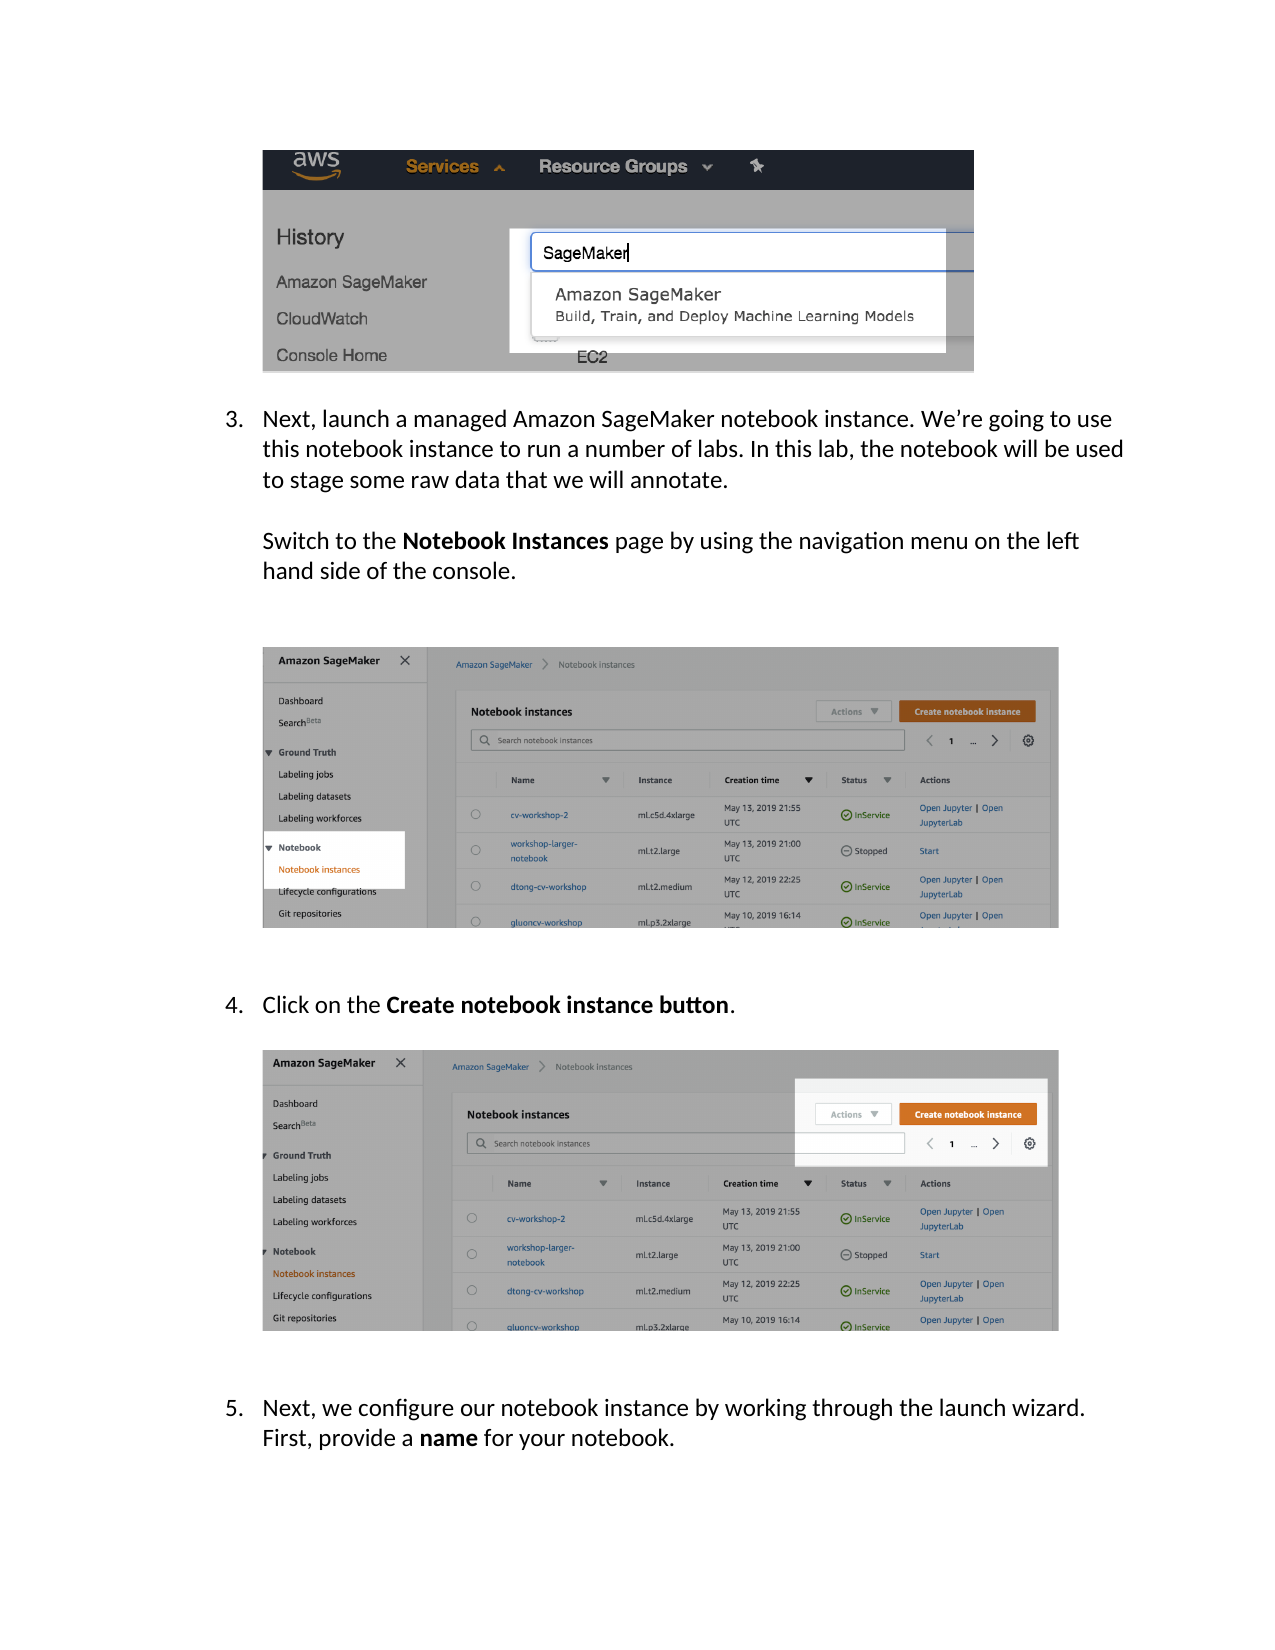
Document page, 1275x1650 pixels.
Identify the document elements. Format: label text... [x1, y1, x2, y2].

list Switch to the Notebook Instances page by using the navigation menu on the left hand side of the console. [262, 525, 1125, 586]
list Next, we configure our notebook instance by working through the launch wizard. First, provide a name for your notebook. [225, 1392, 1125, 1453]
list Next, launch a managed Amazon SageMaker notebook instance. We’re going to use this notebook instance to run a number of labs. In this lab, the notebook will be used to stage some raw data that we will annotate. [225, 403, 1125, 494]
list Click on the Create notebook instance button. [225, 989, 1125, 1019]
picture [262, 1050, 1059, 1331]
picture [262, 647, 1059, 928]
picture [262, 150, 974, 373]
